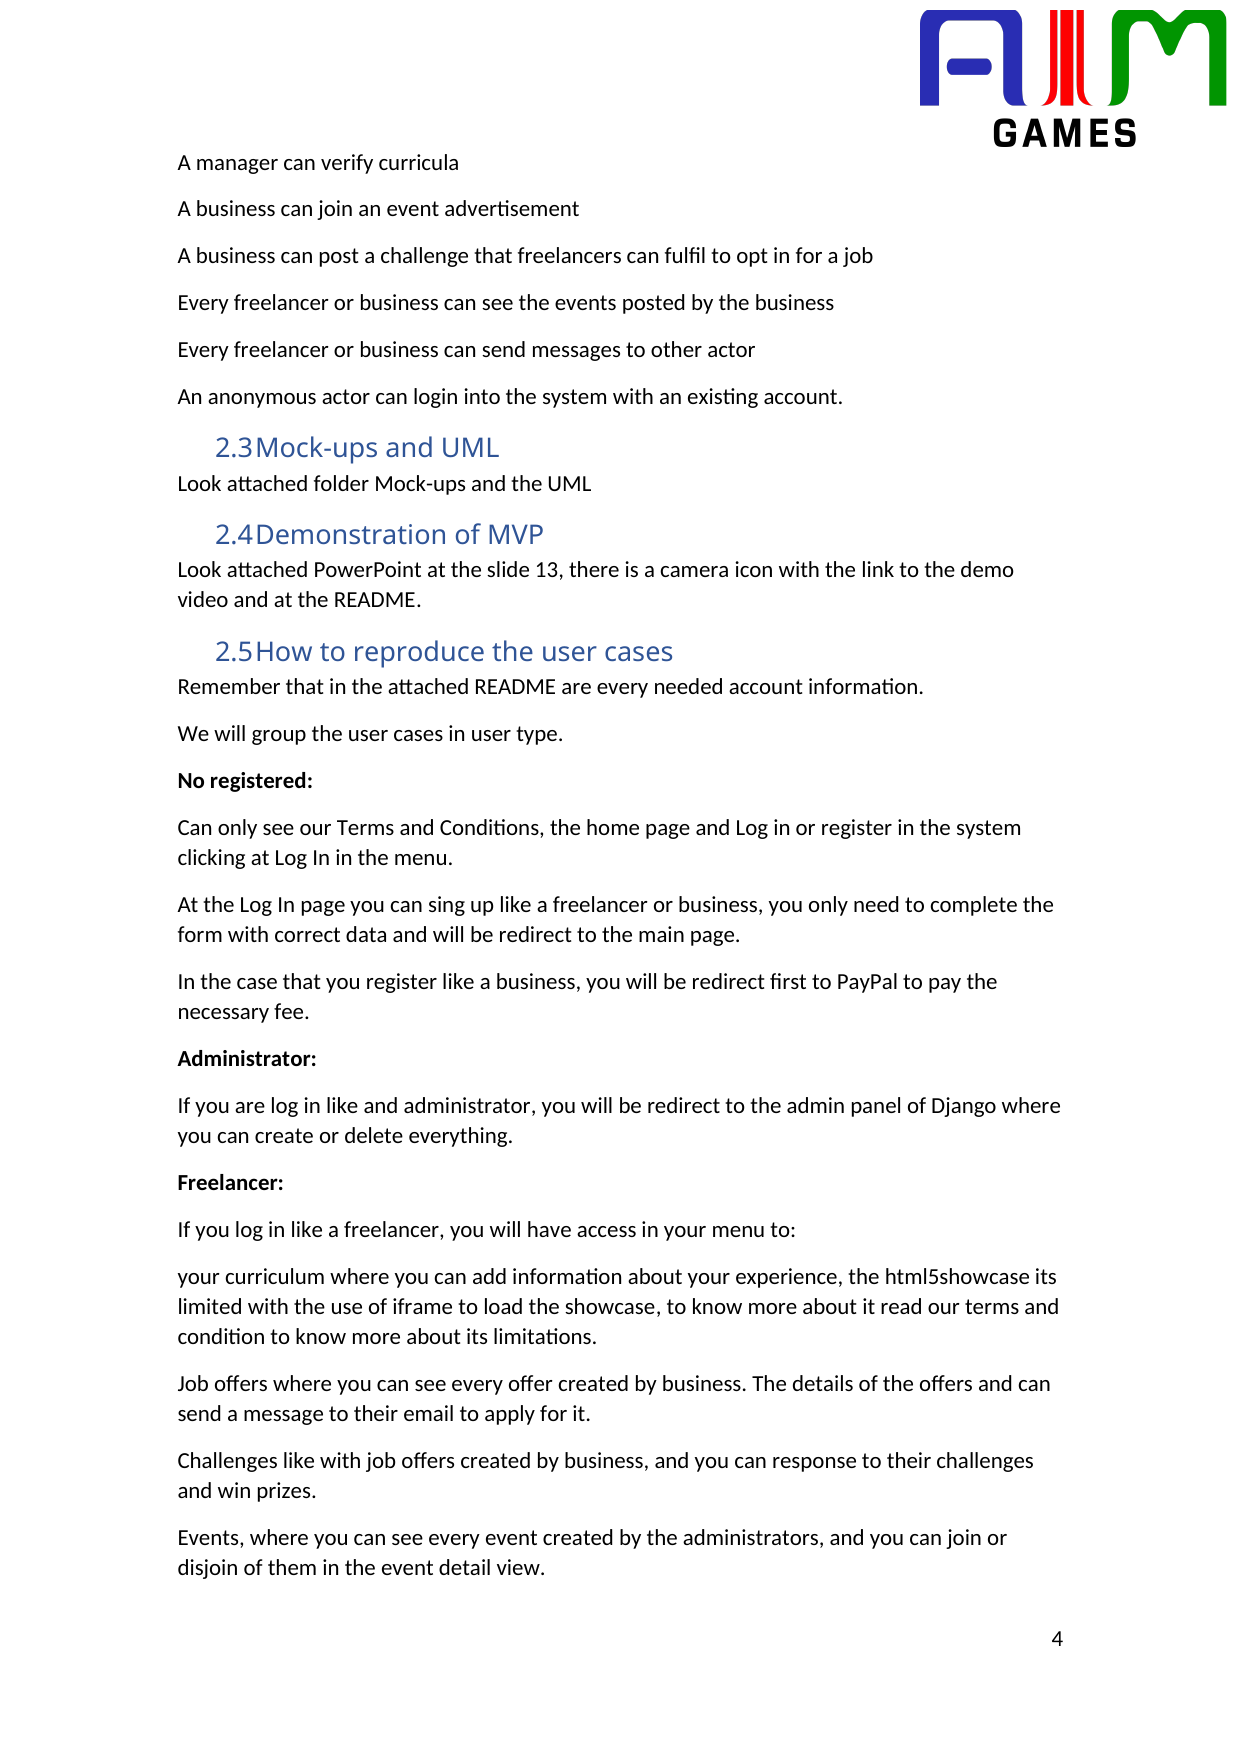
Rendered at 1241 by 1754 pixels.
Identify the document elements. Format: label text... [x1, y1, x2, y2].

text Remember that in the attached README are every needed account information. [177, 672, 1063, 700]
text Job offers where you can see every offer created by business. The details of the offers and can send a message to their email to apply for it. [177, 1369, 1063, 1427]
text No registered: [177, 766, 1063, 794]
text In the case that you register like a business, you will be redirect first to PayPal to pay the necessary fee. [177, 967, 1063, 1025]
text A business can post a challenge that freelancers can fulfil to opt in for a job [177, 241, 1063, 269]
subtitle Mock-ups and UML [215, 429, 1063, 466]
text If you log in like a freelancer, you will have access in your menu to: [177, 1215, 1063, 1243]
text Events, where you can see every event created by the administrators, and you can join or disjoin of them in the event detail view. [177, 1523, 1063, 1581]
text We will group the user cases in user type. [177, 719, 1063, 747]
text Challenges like with job offers created by business, and you can response to their challenges and win prizes. [177, 1446, 1063, 1504]
text At the Log In page you can sing up like a freelancer or business, you only need to complete the form with correct data and will be redirect to the main page. [177, 890, 1063, 948]
text Every freelancer or business can send messages to other actor [177, 335, 1063, 363]
text Look attached PowerPoint at the slide 13, there is a camera icon with the link to the demo video and at the README. [177, 555, 1063, 613]
text Every freelancer or business can see the events posted by the business [177, 288, 1063, 316]
text If you are log in like and administrator, you will be redirect to the admin panel of Django where you can create or delete everything. [177, 1091, 1063, 1149]
subtitle How to reproduce the user cases [215, 632, 1063, 669]
text A manager can verify curricula [177, 148, 1063, 176]
text A business can join an event advertisement [177, 194, 1063, 222]
text Can only see our Terms and Conditions, the home page and Log in or register in the system clicking at Log In in the menu. [177, 813, 1063, 871]
text Freelancer: [177, 1168, 1063, 1196]
text Look attached folder Mock-ups and the UML [177, 469, 1063, 497]
picture [920, 10, 1227, 147]
text An anonymous actor can login into the system with an existing account. [177, 382, 1063, 410]
subtitle Demonstration of MVP [215, 516, 1063, 552]
text Administrator: [177, 1044, 1063, 1072]
